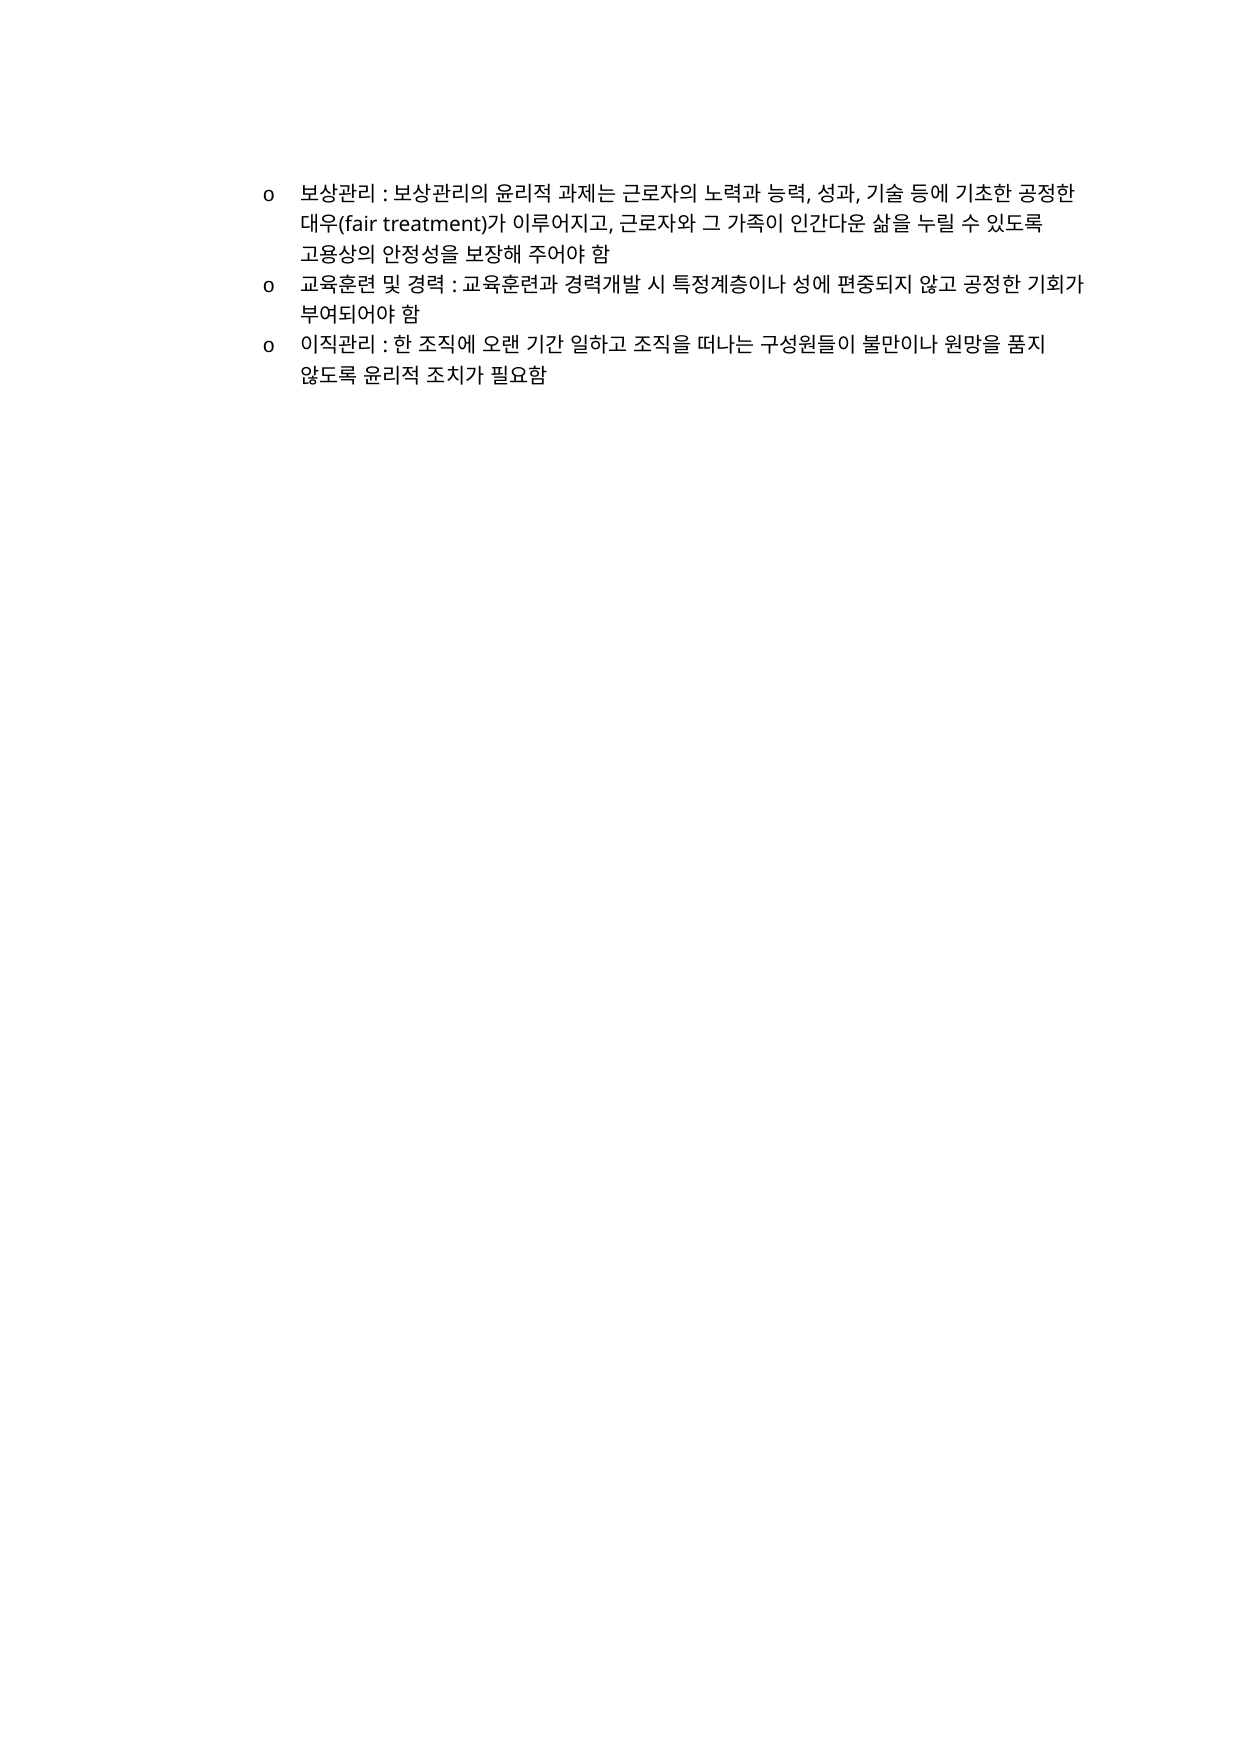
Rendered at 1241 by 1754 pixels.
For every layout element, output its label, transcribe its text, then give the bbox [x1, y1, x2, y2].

list 교육훈련 및 경력 : 교육훈련과 경력개발 시 특정계층이나 성에 편중되지 않고 공정한 기회가 부여되어야 함 [262, 268, 1090, 329]
list 보상관리 : 보상관리의 윤리적 과제는 근로자의 노력과 능력, 성과, 기술 등에 기초한 공정한 대우(fair treatment)가 이루어지고, 근로자와 그 가족이 인간다운 삶을 누릴 수 있도록 고용상의 안정성을 보장해 주어야 함 [262, 177, 1090, 268]
list 이직관리 : 한 조직에 오랜 기간 일하고 조직을 떠나는 구성원들이 불만이나 원망을 품지 않도록 윤리적 조치가 필요함 [262, 329, 1090, 389]
